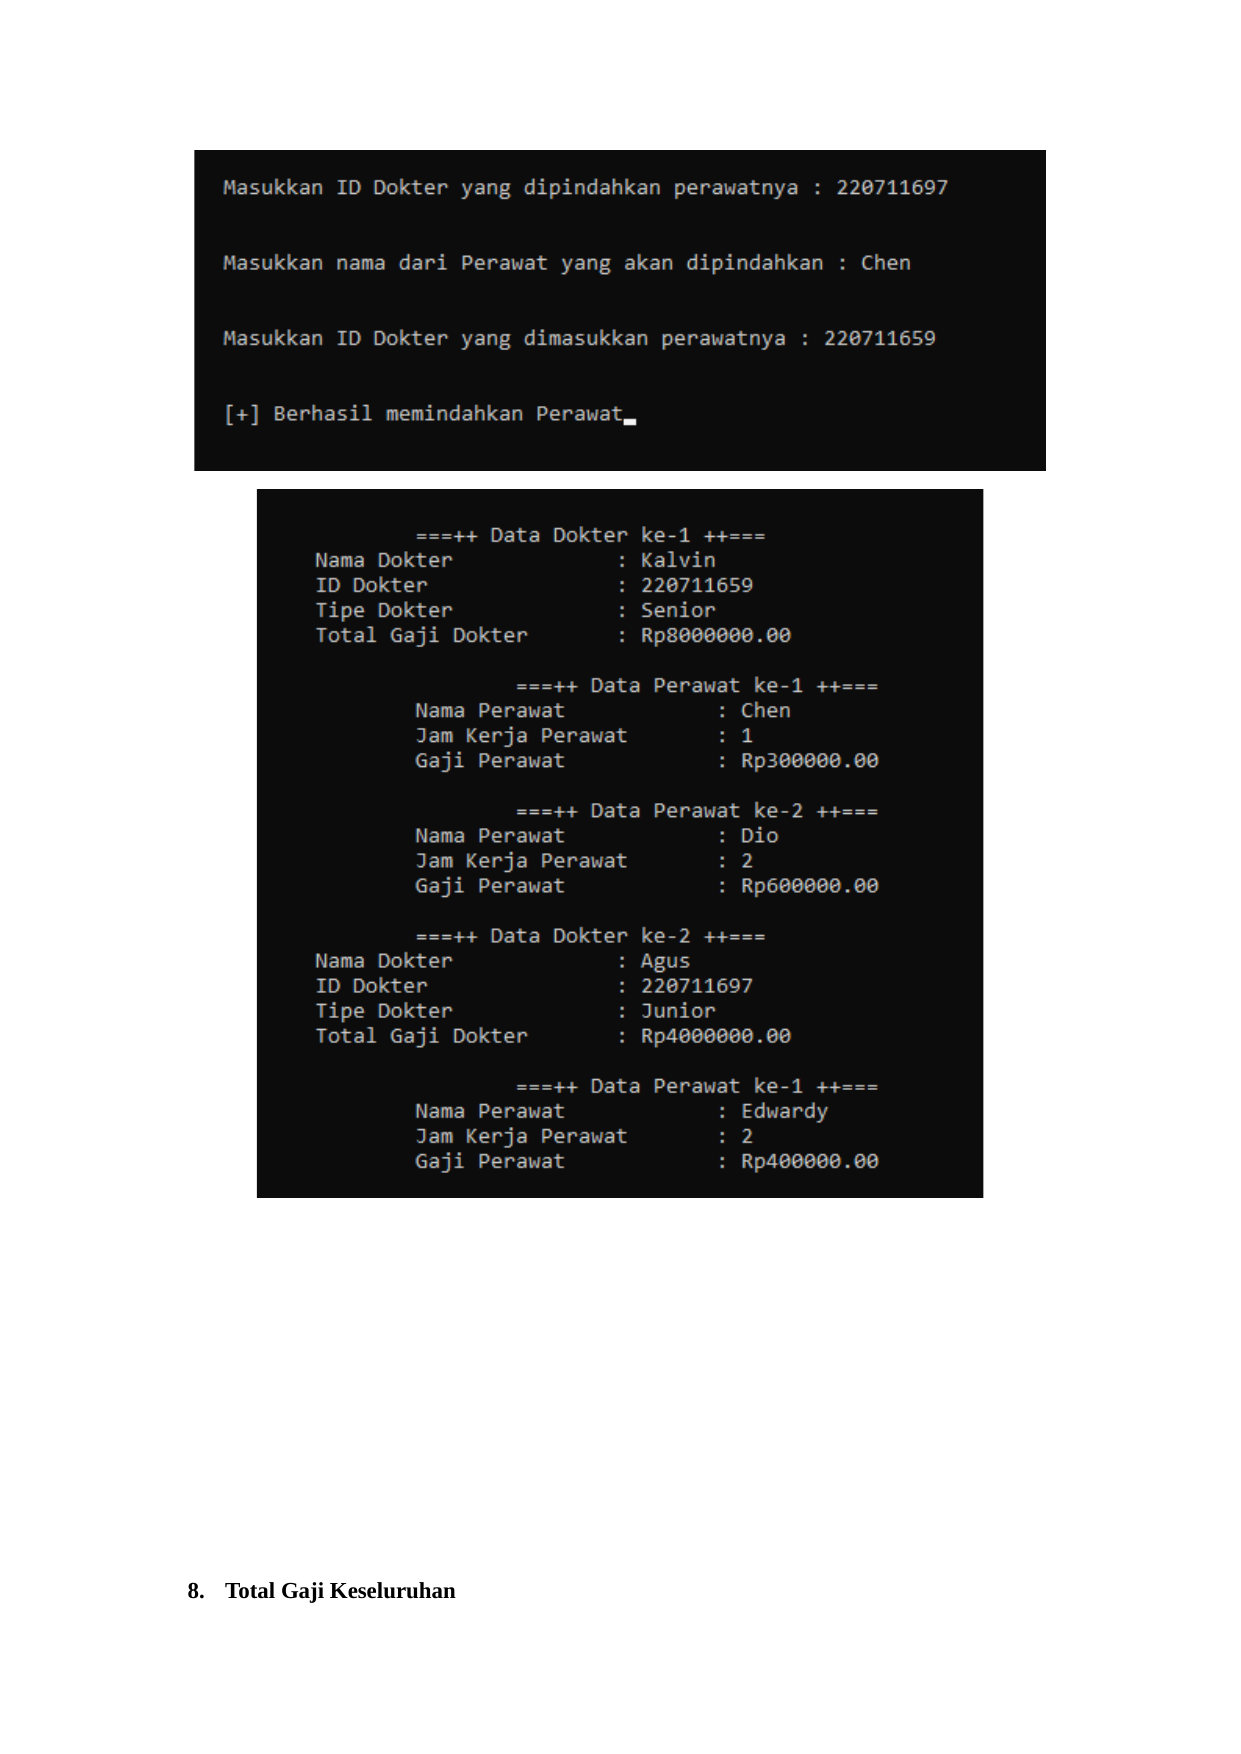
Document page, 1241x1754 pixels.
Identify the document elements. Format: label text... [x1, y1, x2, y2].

list Total Gaji Keseluruhan [187, 1577, 1090, 1603]
picture [256, 489, 984, 1198]
picture [194, 150, 1046, 471]
